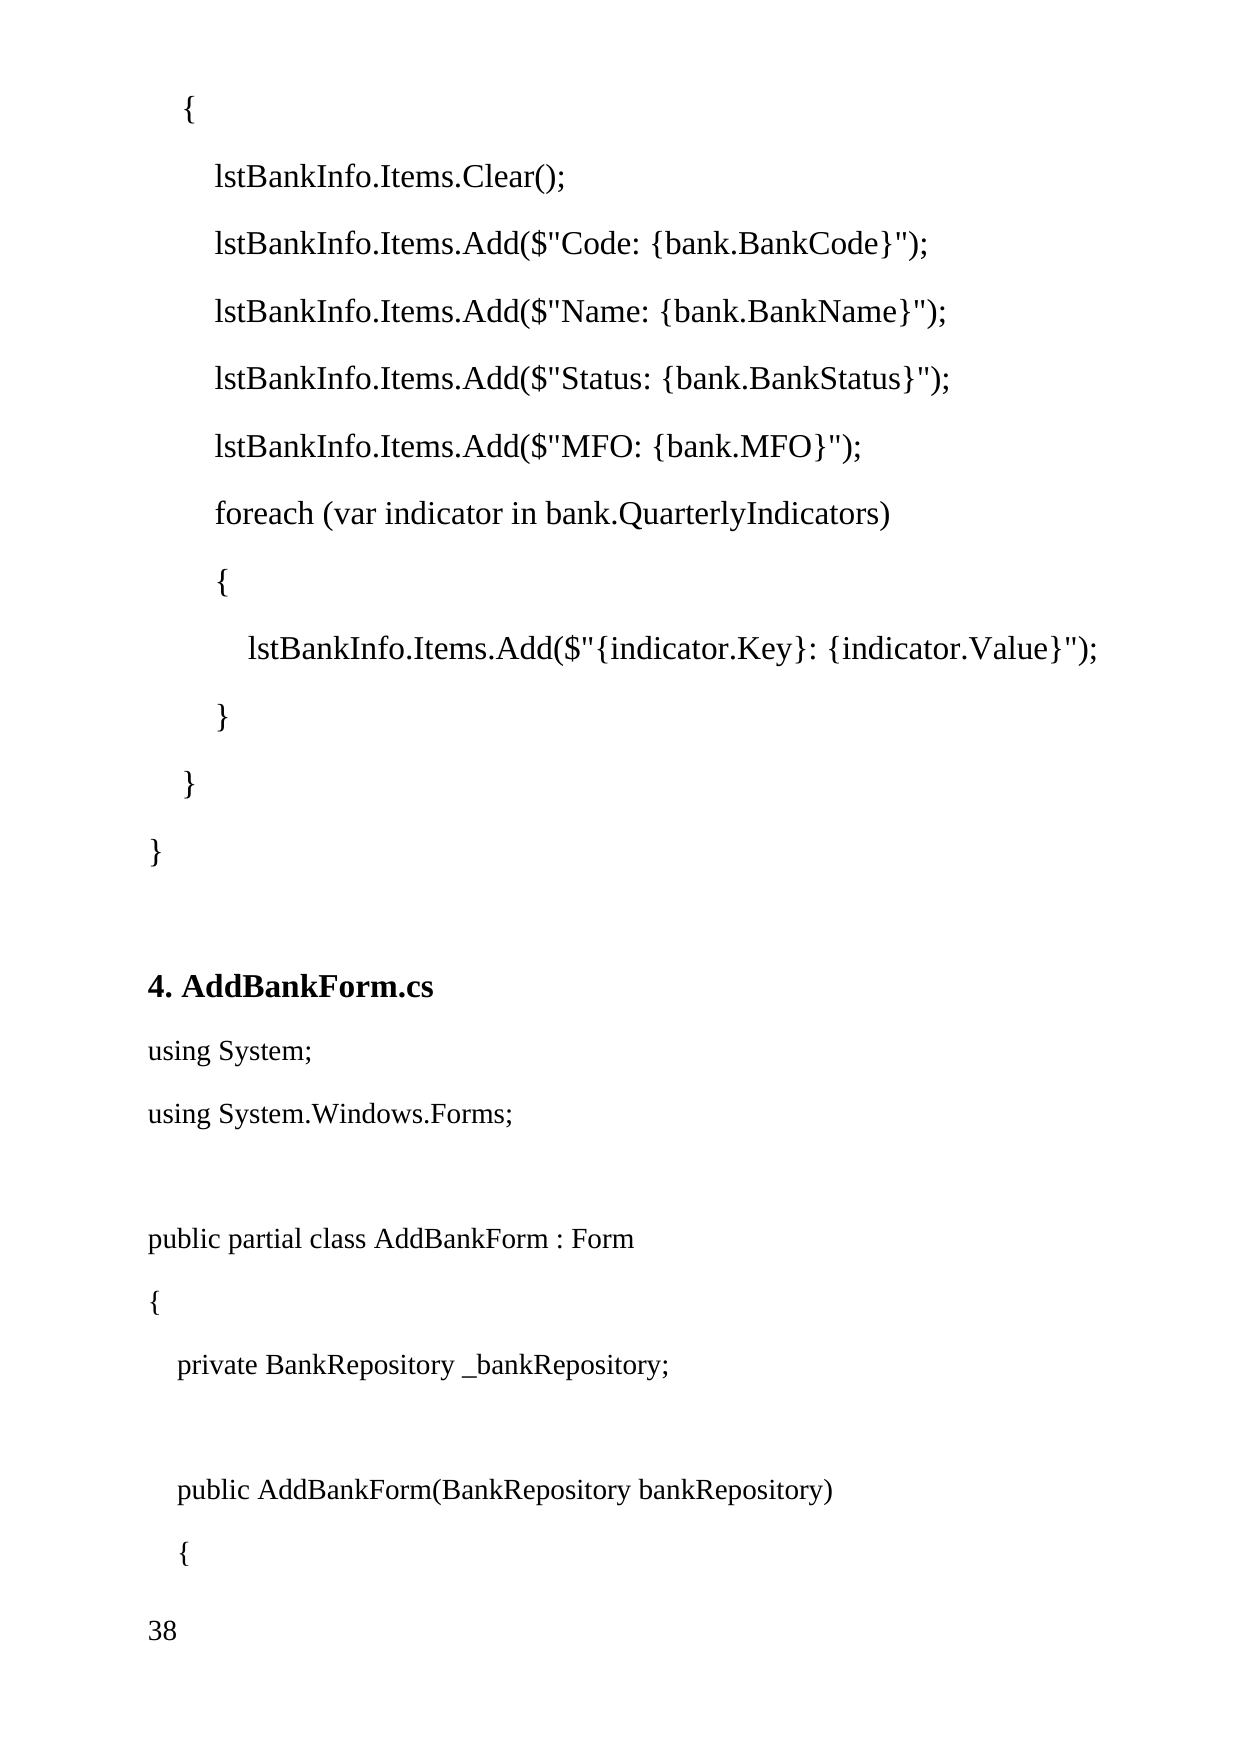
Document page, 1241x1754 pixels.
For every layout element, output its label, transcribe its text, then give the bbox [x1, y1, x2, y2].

text } [148, 696, 1152, 734]
text lstBankInfo.Items.Add($"Status: {bank.BankStatus}"); [148, 358, 1152, 397]
text { [148, 1535, 1152, 1569]
text lstBankInfo.Items.Add($"Code: {bank.BankCode}"); [148, 223, 1152, 262]
text foreach (var indicator in bank.QuarterlyIndicators) [148, 493, 1152, 532]
text public AddBankForm(BankRepository bankRepository) [148, 1472, 1152, 1506]
text { [148, 1284, 1152, 1318]
text 4. AddBankForm.cs [148, 966, 1152, 1004]
text } [148, 831, 1152, 869]
text lstBankInfo.Items.Add($"{indicator.Key}: {indicator.Value}"); [148, 628, 1152, 667]
text { [148, 88, 1152, 127]
text lstBankInfo.Items.Add($"MFO: {bank.MFO}"); [148, 426, 1152, 464]
text public partial class AddBankForm : Form [148, 1222, 1152, 1255]
text private BankRepository _bankRepository; [148, 1347, 1152, 1381]
text lstBankInfo.Items.Add($"Name: {bank.BankName}"); [148, 291, 1152, 329]
text lstBankInfo.Items.Clear(); [148, 156, 1152, 194]
text using System.Windows.Forms; [148, 1096, 1152, 1130]
text { [148, 561, 1152, 599]
text using System; [148, 1033, 1152, 1067]
text } [148, 763, 1152, 802]
